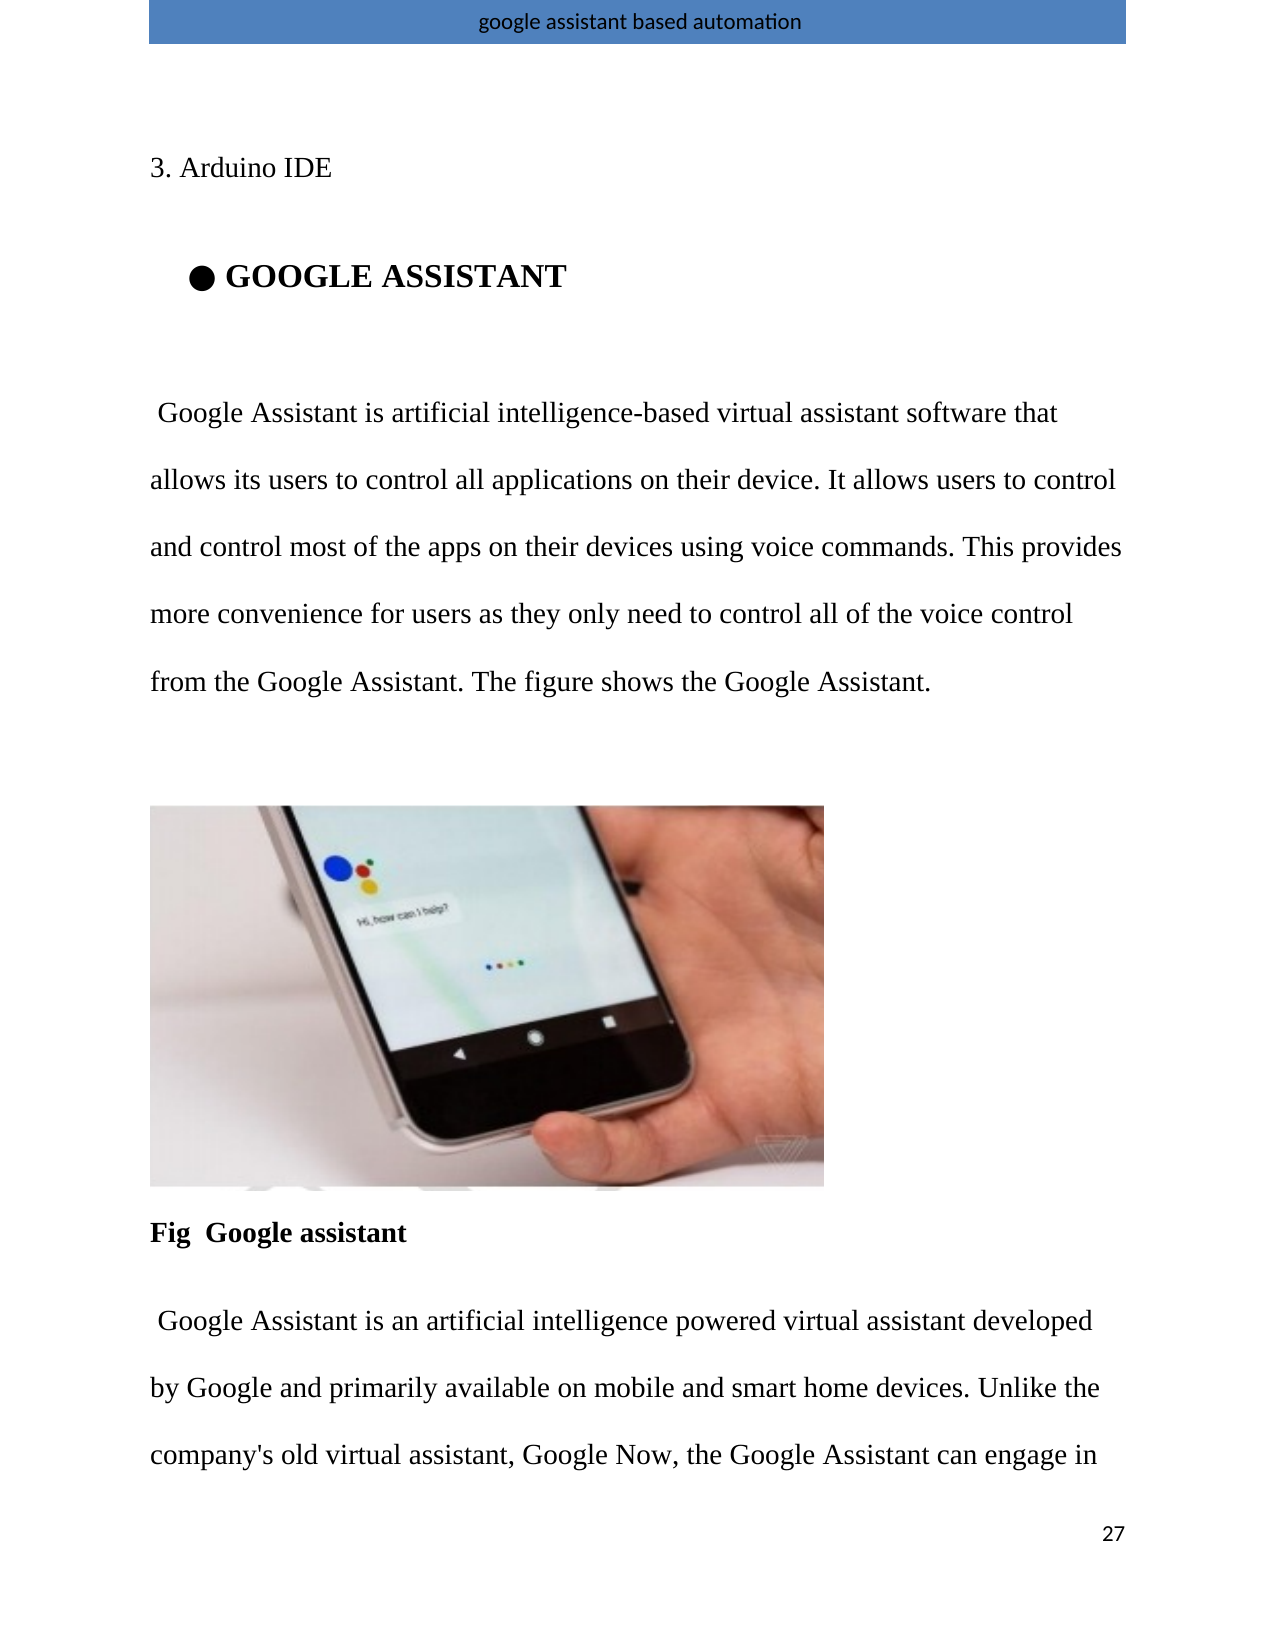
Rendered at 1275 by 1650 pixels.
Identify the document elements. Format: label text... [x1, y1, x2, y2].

text 3. Arduino IDE [150, 150, 1125, 183]
list GOOGLE ASSISTANT [187, 238, 1125, 306]
text Google Assistant is artificial intelligence-based virtual assistant software that allows its users to control all applications on their device. It allows users to control and control most of the apps on their devices using voice commands. This provides more convenience for users as they only need to control all of the voice control from the Google Assistant. The figure shows the Google Assistant. [150, 395, 1125, 697]
picture [150, 805, 824, 1191]
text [150, 1303, 1125, 1471]
text Fig Google assistant [150, 1215, 1125, 1248]
